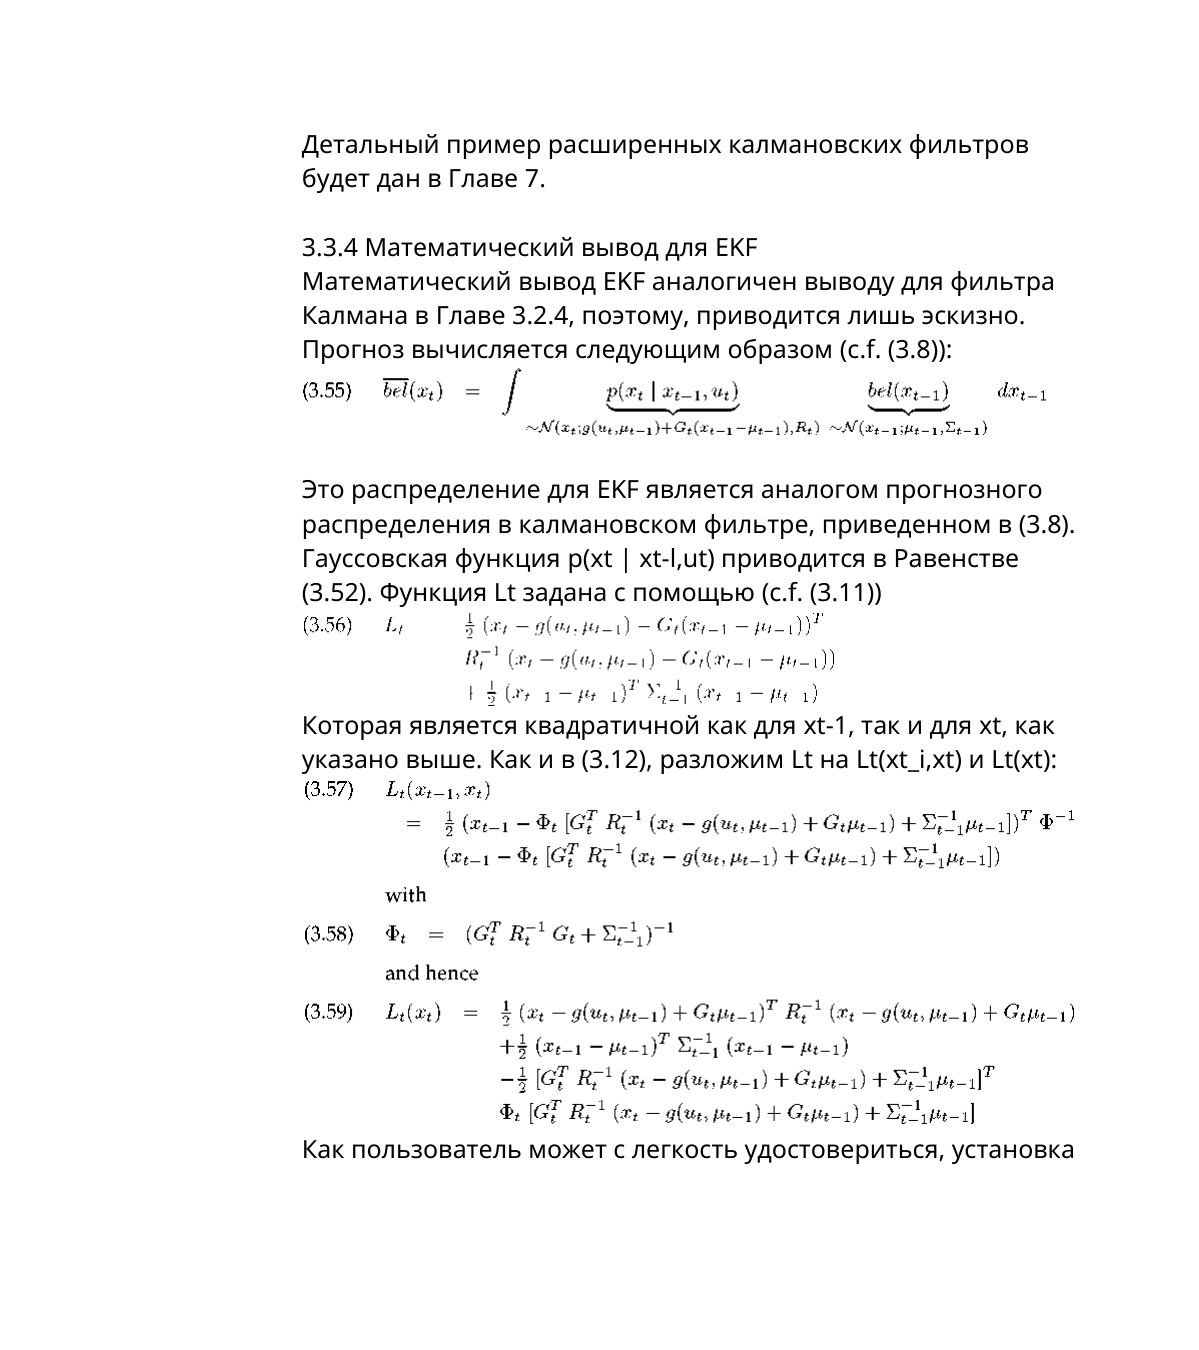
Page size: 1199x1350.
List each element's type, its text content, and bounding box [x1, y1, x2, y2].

picture [301, 608, 837, 708]
text Это распределение для EKF является аналогом прогнозного распределения в калмановском фильтре, приведенном в (3.8). Гауссовская функция p(xt | xt-l,ut) приводится в Равенстве (3.52). Функция Lt задана с помощью (c.f. (3.11)) [302, 472, 1081, 608]
text Которая является квадратичной как для xt-1, так и для xt, как указано выше. Как и в (3.12), разложим Lt на Lt(xt_i,xt) и Lt(xt): [302, 707, 1081, 776]
text Математический вывод EKF аналогичен выводу для фильтра Калмана в Главе 3.2.4, поэтому, приводится лишь эскизно. Прогноз вычисляется следующим образом (c.f. (3.8)): [302, 263, 1081, 365]
picture [301, 775, 1077, 1132]
text 3.3.4 Математический вывод для EKF [302, 229, 1081, 263]
picture [301, 365, 1052, 439]
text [302, 776, 1081, 1166]
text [302, 127, 1081, 195]
